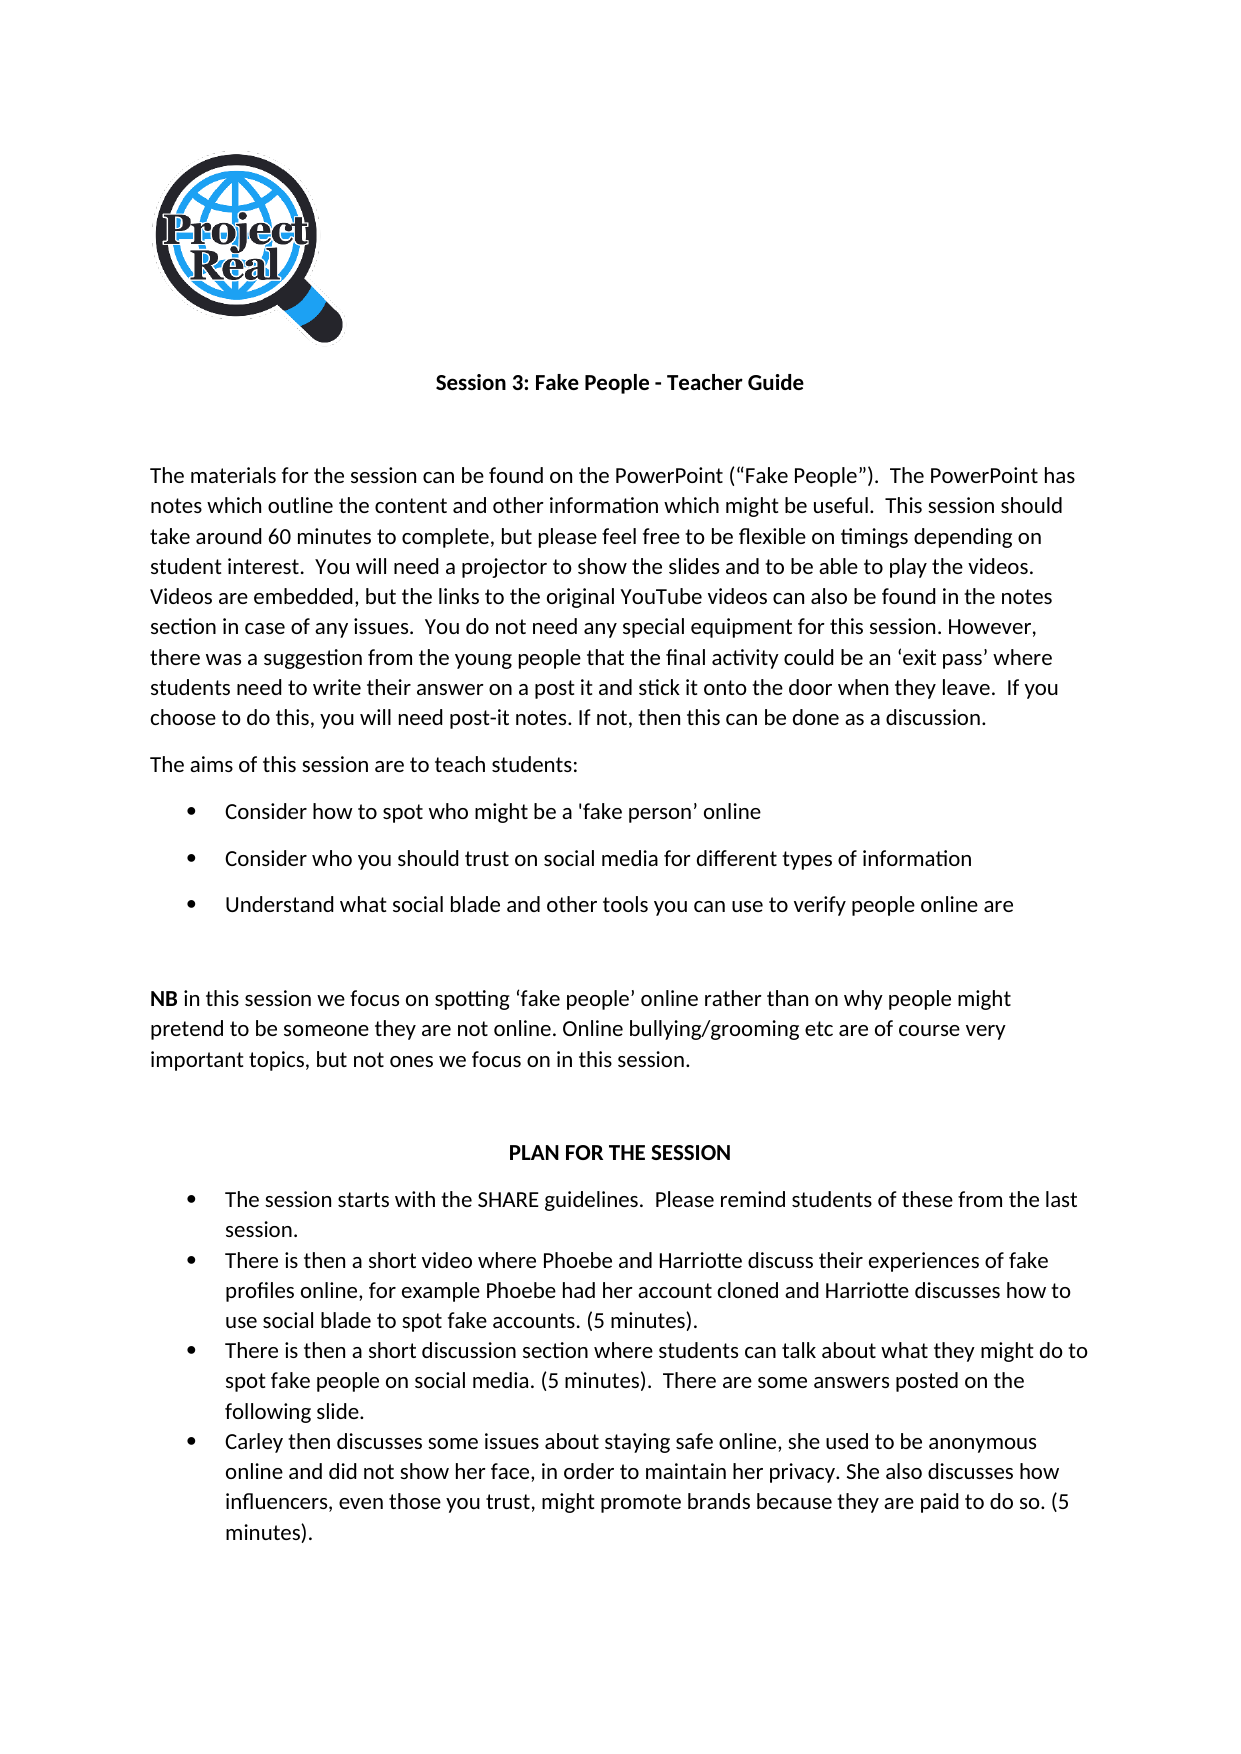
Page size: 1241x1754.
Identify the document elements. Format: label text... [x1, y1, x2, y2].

list Carley then discusses some issues about staying safe online, she used to be anonymous online and did not show her face, in order to maintain her privacy. She also discusses how influencers, even those you trust, might promote brands because they are paid to do so. (5 minutes). [187, 1427, 1090, 1546]
text The aims of this session are to teach students: [150, 750, 1090, 778]
list Consider who you should trust on social media for different types of information [187, 844, 1090, 872]
list Understand what social blade and other tools you can use to verify people online are [187, 891, 1090, 918]
text NB in this session we focus on spotting ‘fake people’ online rather than on why people might pretend to be someone they are not online. Online bullying/grooming etc are of course very important topics, but not ones we focus on in this session. [150, 984, 1090, 1073]
text Session 3: Fake People - Teacher Guide [150, 368, 1090, 396]
text The materials for the session can be found on the PowerPoint (“Fake People”). The PowerPoint has notes which outline the content and other information which might be useful. This session should take around 60 minutes to complete, but please feel free to be flexible on timings depending on student interest. You will need a projector to show the slides and to be able to play the videos. Videos are embedded, but the links to the original YouTube videos can also be found in the notes section in case of any issues. You do not need any special equipment for this session. However, there was a suggestion from the young people that the final activity could be an ‘exit pass’ where students need to write their answer on a post it and stick it onto the door when they leave. If you choose to do this, you will need post-it notes. If not, then this can be done as a discussion. [150, 461, 1090, 731]
picture [150, 150, 349, 349]
text PLAN FOR THE SESSION [150, 1138, 1090, 1166]
list There is then a short discussion section where students can talk about what they might do to spot fake people on social media. (5 minutes). There are some answers posted on the following slide. [187, 1336, 1090, 1425]
list There is then a short video where Phoebe and Harriotte discuss their experiences of fake profiles online, for example Phoebe had her account cloned and Harriotte discusses how to use social blade to spot fake accounts. (5 minutes). [187, 1246, 1090, 1334]
list The session starts with the SHARE guidelines. Please remind students of these from the last session. [187, 1185, 1090, 1243]
list Consider how to spot who might be a 'fake person’ online [187, 797, 1090, 825]
